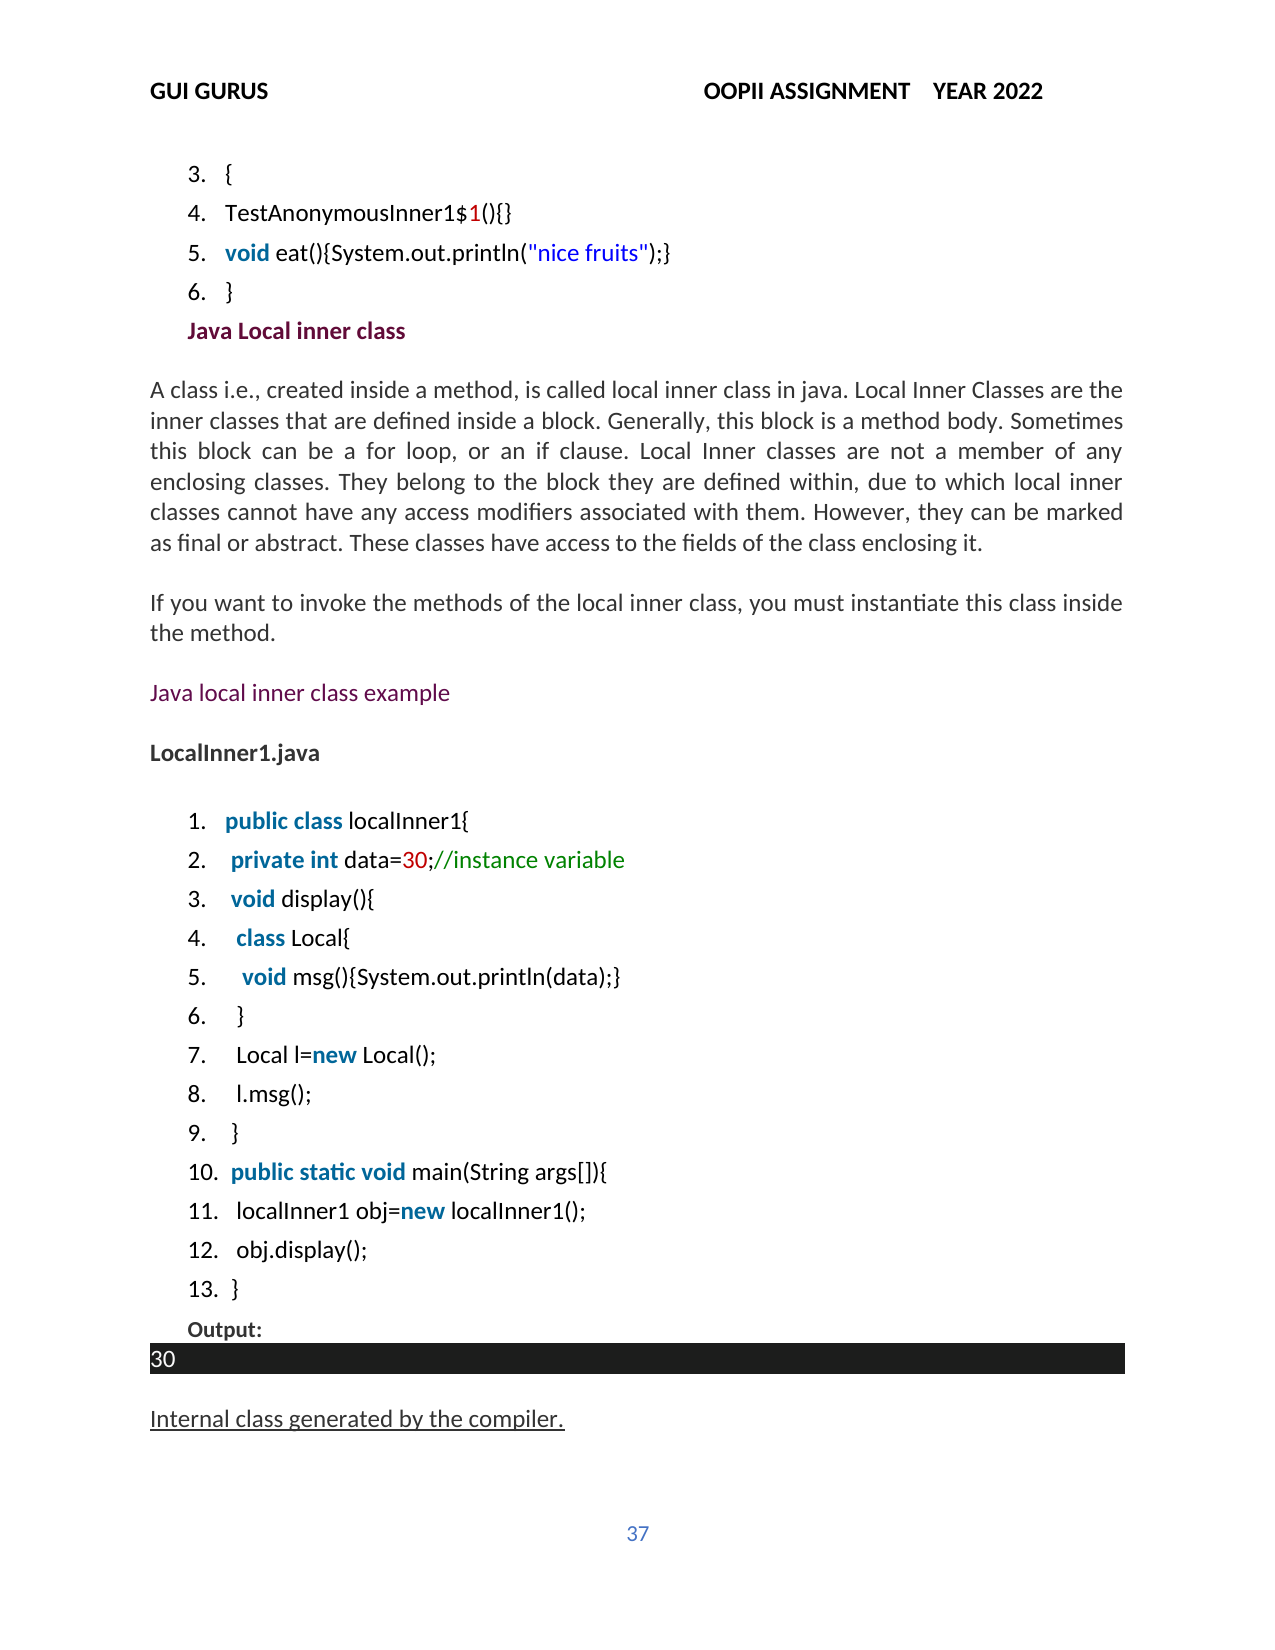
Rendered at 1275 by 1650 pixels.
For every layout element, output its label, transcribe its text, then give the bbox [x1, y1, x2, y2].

text Java local inner class example [150, 677, 1125, 707]
list private int data=30;//instance variable [187, 835, 1125, 874]
text Internal class generated by the compiler. [150, 1403, 1125, 1433]
list Local l=new Local(); [187, 1031, 1125, 1070]
list void display(){ [187, 874, 1125, 913]
text Java Local inner class [187, 306, 1125, 345]
list void eat(){System.out.println("nice fruits");} [187, 228, 1125, 267]
text 30 [150, 1343, 1125, 1374]
text Output: [187, 1304, 1125, 1343]
list l.msg(); [187, 1070, 1125, 1109]
list class Local{ [187, 913, 1125, 953]
text A class i.e., created inside a method, is called local inner class in java. Local Inner Classes are the inner classes that are defined inside a block. Generally, this block is a method body. Sometimes this block can be a for loop, or an if clause. Local Inner classes are not a member of any enclosing classes. They belong to the block they are defined within, due to which local inner classes cannot have any access modifiers associated with them. However, they can be marked as final or abstract. These classes have access to the fields of the class enclosing it. [150, 374, 1125, 558]
list } [187, 267, 1125, 306]
list void msg(){System.out.println(data);} [187, 953, 1125, 992]
list } [187, 1109, 1125, 1148]
list { [187, 150, 1125, 189]
list public class localInner1{ [187, 796, 1125, 835]
list public static void main(String args[]){ [187, 1148, 1125, 1187]
list TestAnonymousInner1$1(){} [187, 189, 1125, 228]
list } [187, 992, 1125, 1031]
list } [187, 1265, 1125, 1304]
text LocalInner1.java [150, 737, 1125, 767]
list localInner1 obj=new localInner1(); [187, 1187, 1125, 1226]
text If you want to invoke the methods of the local inner class, you must instantiate this class inside the method. [150, 587, 1125, 648]
list obj.display(); [187, 1226, 1125, 1265]
